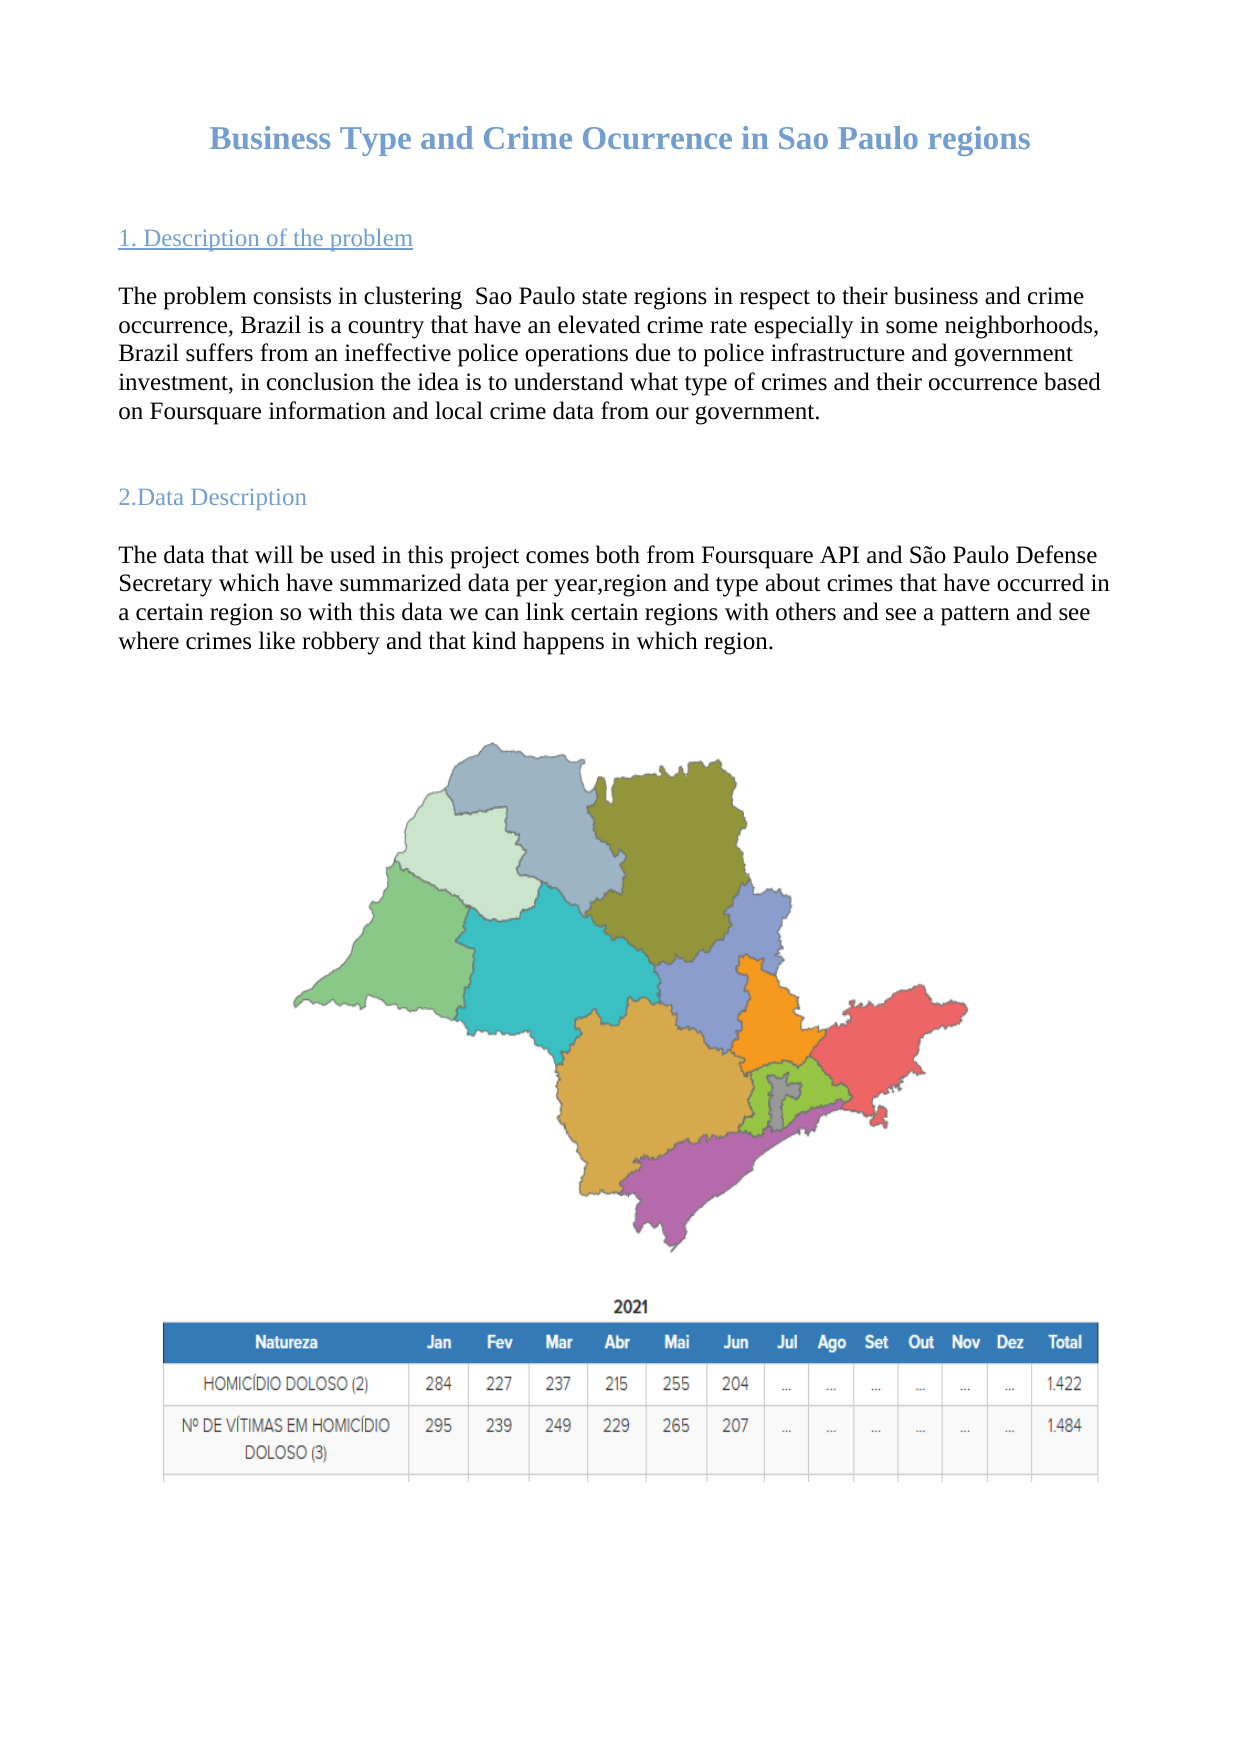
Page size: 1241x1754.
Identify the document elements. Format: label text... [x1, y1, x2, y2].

text 1. Description of the problem [118, 223, 1122, 252]
text The problem consists in clustering Sao Paulo state regions in respect to their business and crime occurrence, Brazil is a country that have an elevated crime rate especially in some neighborhoods, Brazil suffers from an ineffective police operations due to police infrastructure and government investment, in conclusion the idea is to understand what type of crimes and their occurrence based on Foursquare information and local crime data from our government. [118, 281, 1122, 425]
text Business Type and Crime Ocurrence in Sao Paulo regions [118, 118, 1122, 156]
text The data that will be used in this project comes both from Foursquare API and São Paulo Defense Secretary which have summarized data per year,region and type about crimes that have occurred in a certain region so with this data we can link certain regions with others and see a pattern and see where crimes like robbery and that kind happens in which region. [118, 540, 1122, 655]
picture [99, 721, 1104, 1482]
text 2.Data Description [118, 482, 1122, 511]
